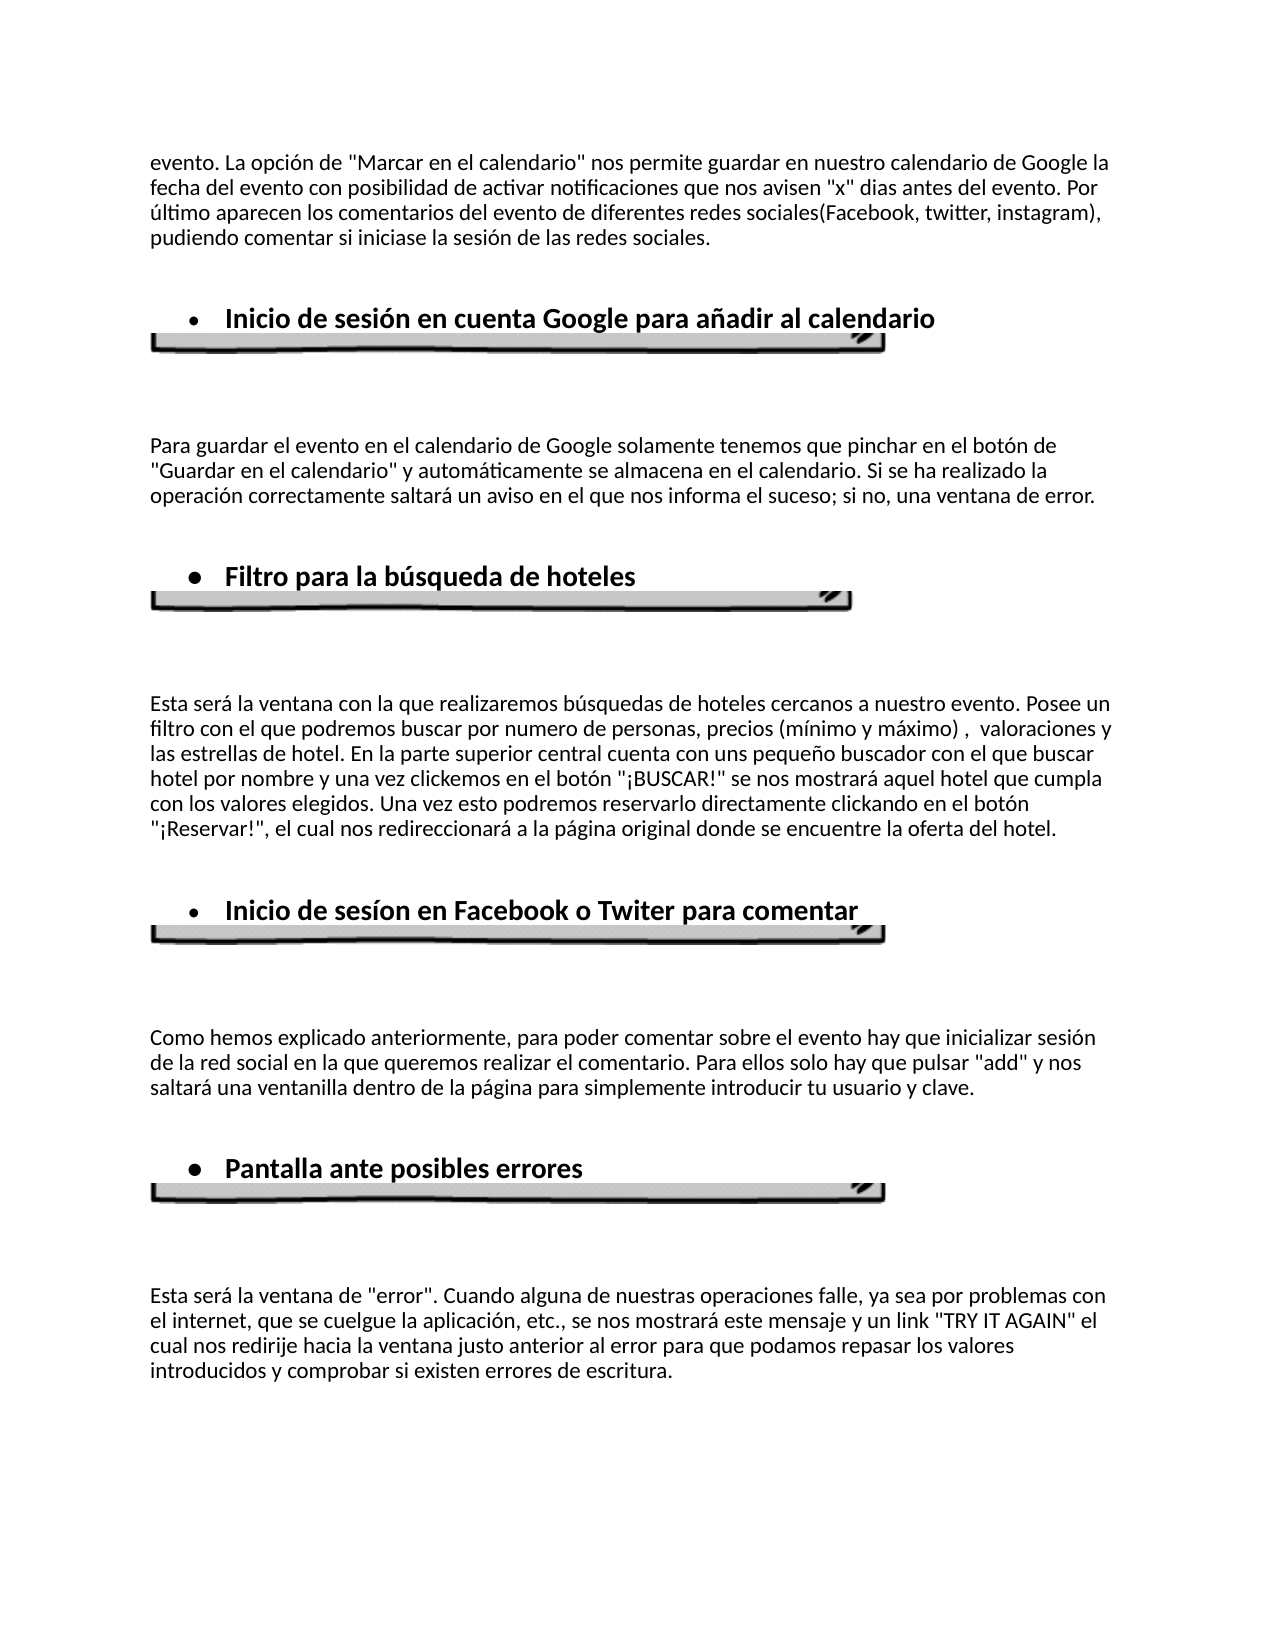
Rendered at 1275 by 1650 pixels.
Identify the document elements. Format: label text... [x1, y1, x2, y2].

list Inicio de sesión en cuenta Google para añadir al calendario [187, 308, 1125, 333]
list Filtro para la búsqueda de hoteles [187, 567, 1125, 592]
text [150, 150, 1125, 250]
text Para guardar el evento en el calendario de Google solamente tenemos que pinchar en el botón de "Guardar en el calendario" y automáticamente se almacena en el calendario. Si se ha realizado la operación correctamente saltará un aviso en el que nos informa el suceso; si no, una ventana de error. [150, 433, 1125, 508]
list Pantalla ante posibles errores [187, 1158, 1125, 1183]
text Como hemos explicado anteriormente, para poder comentar sobre el evento hay que inicializar sesión de la red social en la que queremos realizar el comentario. Para ellos solo hay que pulsar "add" y nos saltará una ventanilla dentro de la página para simplemente introducir tu usuario y clave. [150, 1025, 1125, 1100]
text Esta será la ventana con la que realizaremos búsquedas de hoteles cercanos a nuestro evento. Posee un filtro con el que podremos buscar por numero de personas, precios (mínimo y máximo) , valoraciones y las estrellas de hotel. En la parte superior central cuenta con uns pequeño buscador con el que buscar hotel por nombre y una vez clickemos en el botón "¡BUSCAR!" se nos mostrará aquel hotel que cumpla con los valores elegidos. Una vez esto podremos reservarlo directamente clickando en el botón "¡Reservar!", el cual nos redireccionará a la página original donde se encuentre la oferta del hotel. [150, 692, 1125, 842]
list Inicio de sesíon en Facebook o Twiter para comentar [187, 900, 1125, 925]
text Esta será la ventana de "error". Cuando alguna de nuestras operaciones falle, ya sea por problemas con el internet, que se cuelgue la aplicación, etc., se nos mostrará este mensaje y un link "TRY IT AGAIN" el cual nos redirije hacia la ventana justo anterior al error para que podamos repasar los valores introducidos y comprobar si existen errores de escritura. [150, 1283, 1125, 1383]
